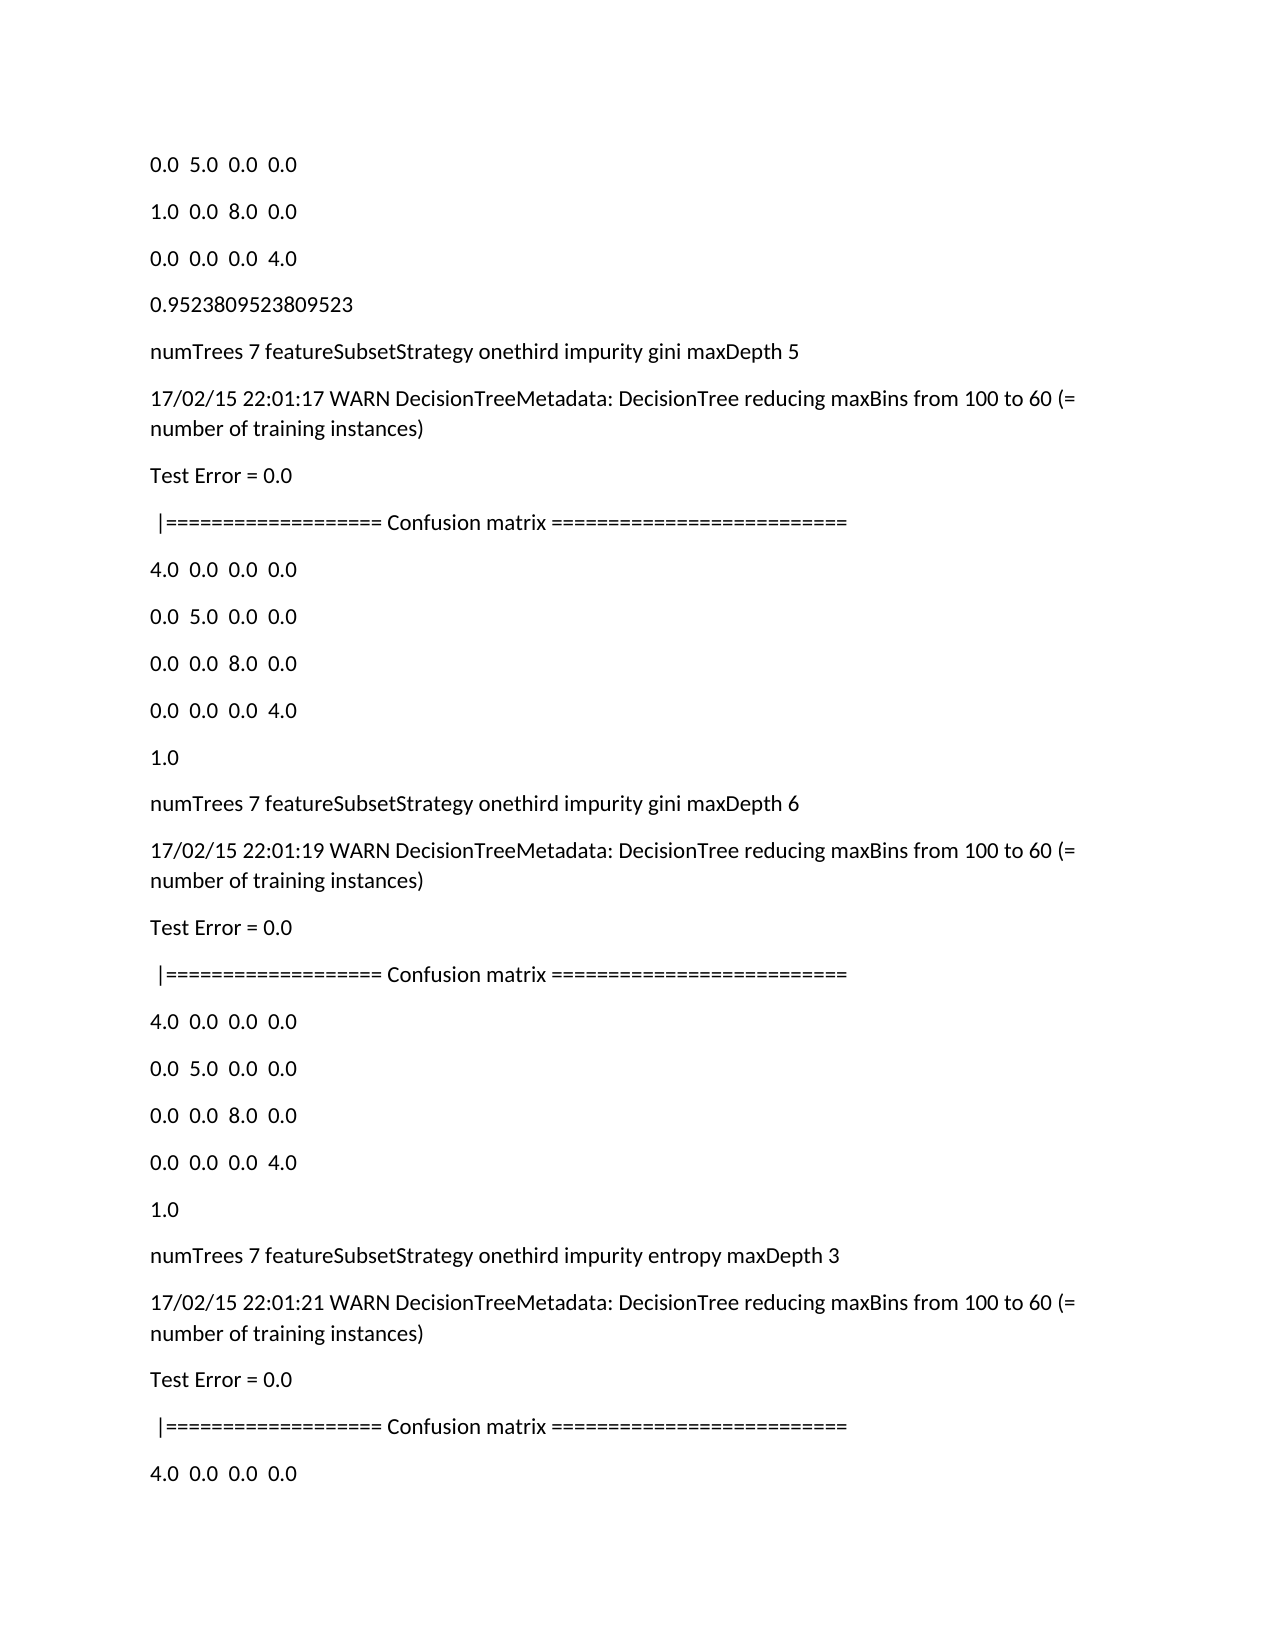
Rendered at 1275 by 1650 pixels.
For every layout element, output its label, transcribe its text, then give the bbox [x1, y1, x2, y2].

text 0.0 0.0 0.0 4.0 [150, 696, 1125, 724]
text numTrees 7 featureSubsetStrategy onethird impurity gini maxDepth 5 [150, 337, 1125, 366]
text numTrees 7 featureSubsetStrategy onethird impurity entropy maxDepth 3 [150, 1242, 1125, 1270]
text 4.0 0.0 0.0 0.0 [150, 1459, 1125, 1487]
text 0.0 0.0 0.0 4.0 [150, 244, 1125, 272]
text |=================== Confusion matrix ========================== [150, 1412, 1125, 1441]
text 1.0 0.0 8.0 0.0 [150, 197, 1125, 225]
text Test Error = 0.0 [150, 1366, 1125, 1394]
text Test Error = 0.0 [150, 461, 1125, 489]
text numTrees 7 featureSubsetStrategy onethird impurity gini maxDepth 6 [150, 789, 1125, 818]
text 0.0 5.0 0.0 0.0 [150, 1054, 1125, 1082]
text 1.0 [150, 743, 1125, 771]
text 4.0 0.0 0.0 0.0 [150, 1007, 1125, 1035]
text 0.0 5.0 0.0 0.0 [150, 150, 1125, 178]
text |=================== Confusion matrix ========================== [150, 508, 1125, 536]
text 17/02/15 22:01:21 WARN DecisionTreeMetadata: DecisionTree reducing maxBins from 100 to 60 (= number of training instances) [150, 1288, 1125, 1347]
text 0.0 0.0 8.0 0.0 [150, 649, 1125, 677]
text |=================== Confusion matrix ========================== [150, 960, 1125, 988]
text 0.0 5.0 0.0 0.0 [150, 602, 1125, 630]
text 17/02/15 22:01:17 WARN DecisionTreeMetadata: DecisionTree reducing maxBins from 100 to 60 (= number of training instances) [150, 384, 1125, 443]
text 4.0 0.0 0.0 0.0 [150, 555, 1125, 583]
text Test Error = 0.0 [150, 913, 1125, 942]
text 0.0 0.0 8.0 0.0 [150, 1101, 1125, 1129]
text 0.9523809523809523 [150, 291, 1125, 319]
text 17/02/15 22:01:19 WARN DecisionTreeMetadata: DecisionTree reducing maxBins from 100 to 60 (= number of training instances) [150, 836, 1125, 895]
text 0.0 0.0 0.0 4.0 [150, 1148, 1125, 1176]
text 1.0 [150, 1195, 1125, 1223]
